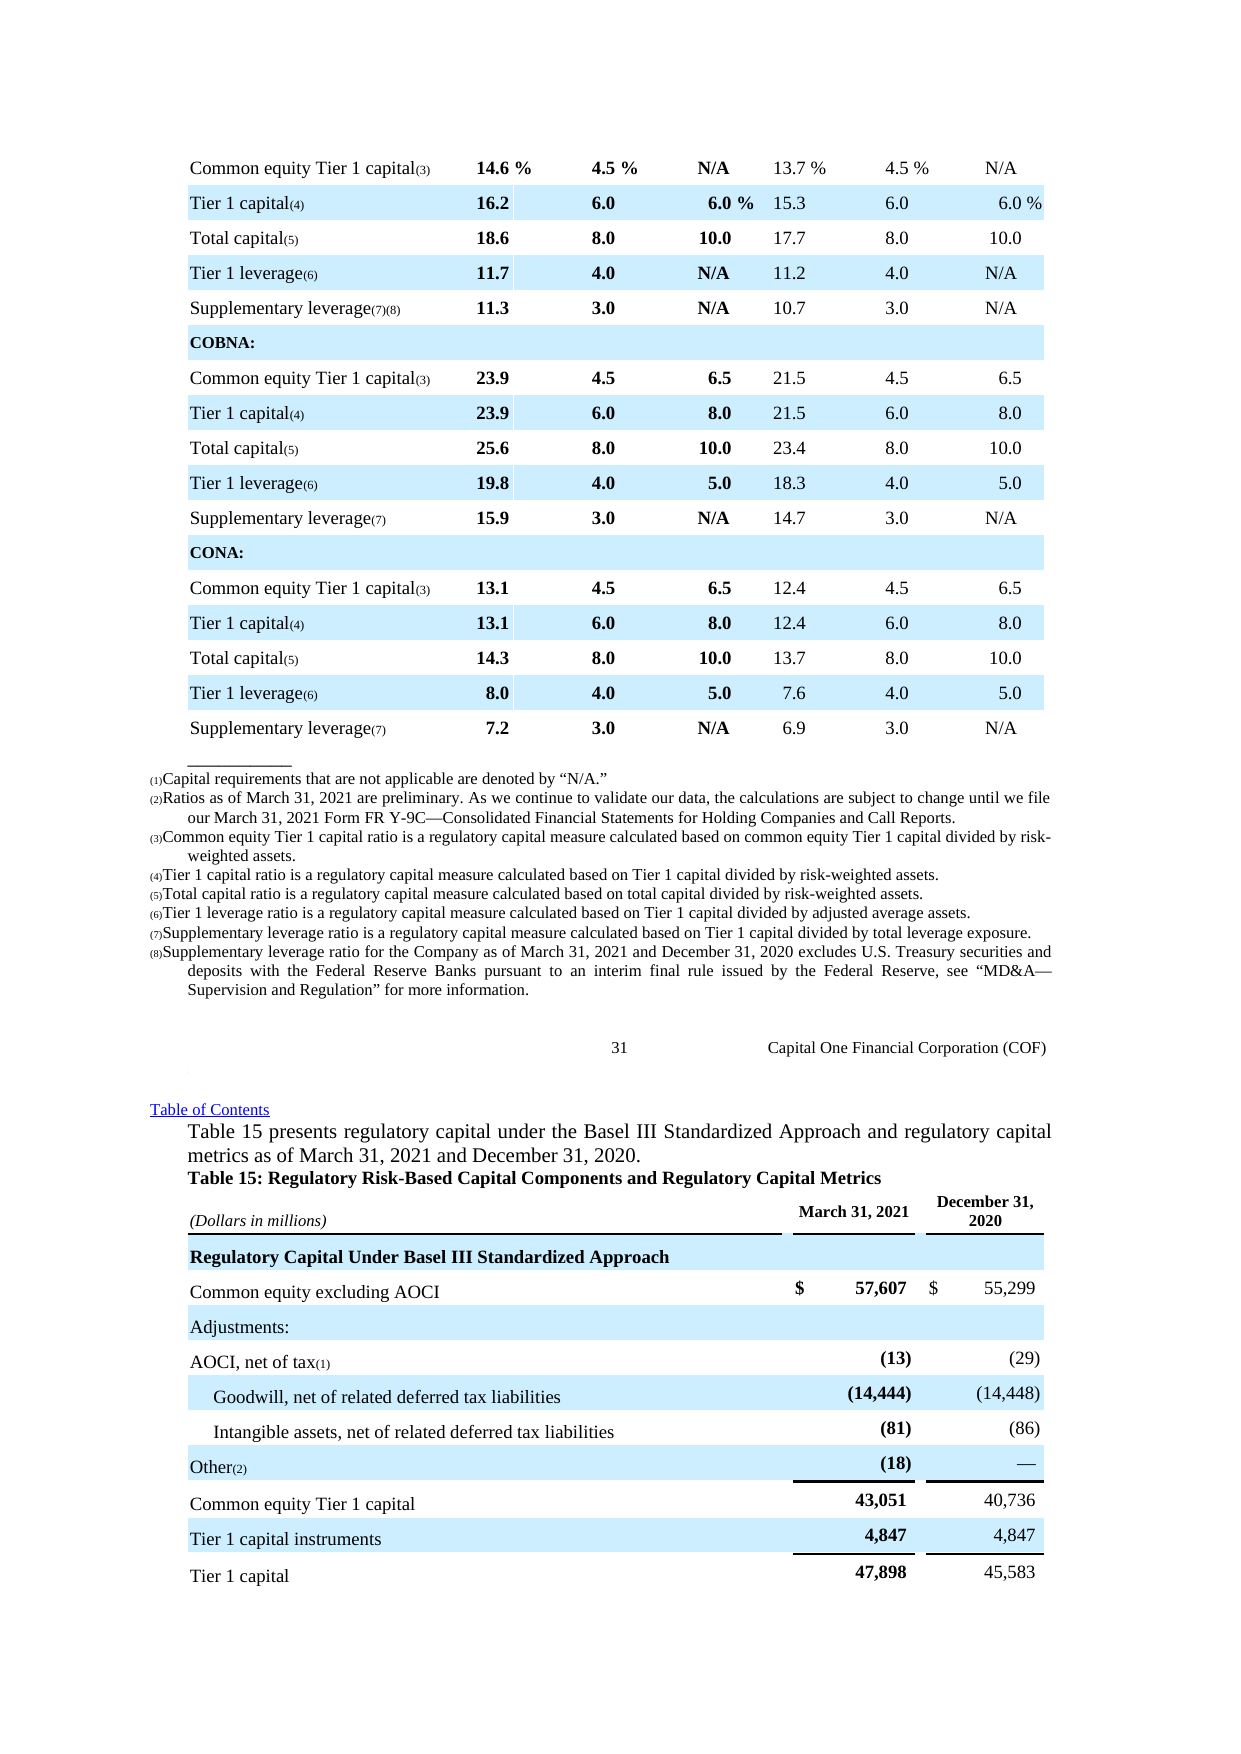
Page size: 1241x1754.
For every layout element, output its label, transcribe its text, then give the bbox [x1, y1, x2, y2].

text (6)Tier 1 leverage ratio is a regulatory capital measure calculated based on Tier 1 capital divided by adjusted average assets. [150, 903, 1053, 922]
text (3)Common equity Tier 1 capital ratio is a regulatory capital measure calculated based on common equity Tier 1 capital divided by risk-weighted assets. [150, 827, 1053, 865]
text (5)Total capital ratio is a regulatory capital measure calculated based on total capital divided by risk-weighted assets. [150, 884, 1053, 903]
text (1)Capital requirements that are not applicable are denoted by “N/A.” [150, 769, 1053, 788]
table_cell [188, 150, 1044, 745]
text (4)Tier 1 capital ratio is a regulatory capital measure calculated based on Tier 1 capital divided by risk-weighted assets. [150, 865, 1053, 884]
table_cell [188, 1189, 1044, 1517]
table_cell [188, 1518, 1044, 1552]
text (8)Supplementary leverage ratio for the Company as of March 31, 2021 and December 31, 2020 excludes U.S. Treasury securities and deposits with the Federal Reserve Banks pursuant to an interim final rule issued by the Federal Reserve, see “MD&A—Supervision and Regulation” for more information. [150, 942, 1053, 999]
text __________ [187, 745, 1053, 769]
text Table 15 presents regulatory capital under the Basel III Standardized Approach and regulatory capital metrics as of March 31, 2021 and December 31, 2020. [187, 1119, 1053, 1167]
text Table 15: Regulatory Risk-Based Capital Components and Regulatory Capital Metrics [187, 1167, 1053, 1189]
text Table of Contents [150, 1100, 1053, 1119]
text (7)Supplementary leverage ratio is a regulatory capital measure calculated based on Tier 1 capital divided by total leverage exposure. [150, 922, 1053, 942]
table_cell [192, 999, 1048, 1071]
text (2)Ratios as of March 31, 2021 are preliminary. As we continue to validate our data, the calculations are subject to change until we file our March 31, 2021 Form FR Y-9C—Consolidated Financial Statements for Holding Companies and Call Reports. [150, 788, 1053, 827]
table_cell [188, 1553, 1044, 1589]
